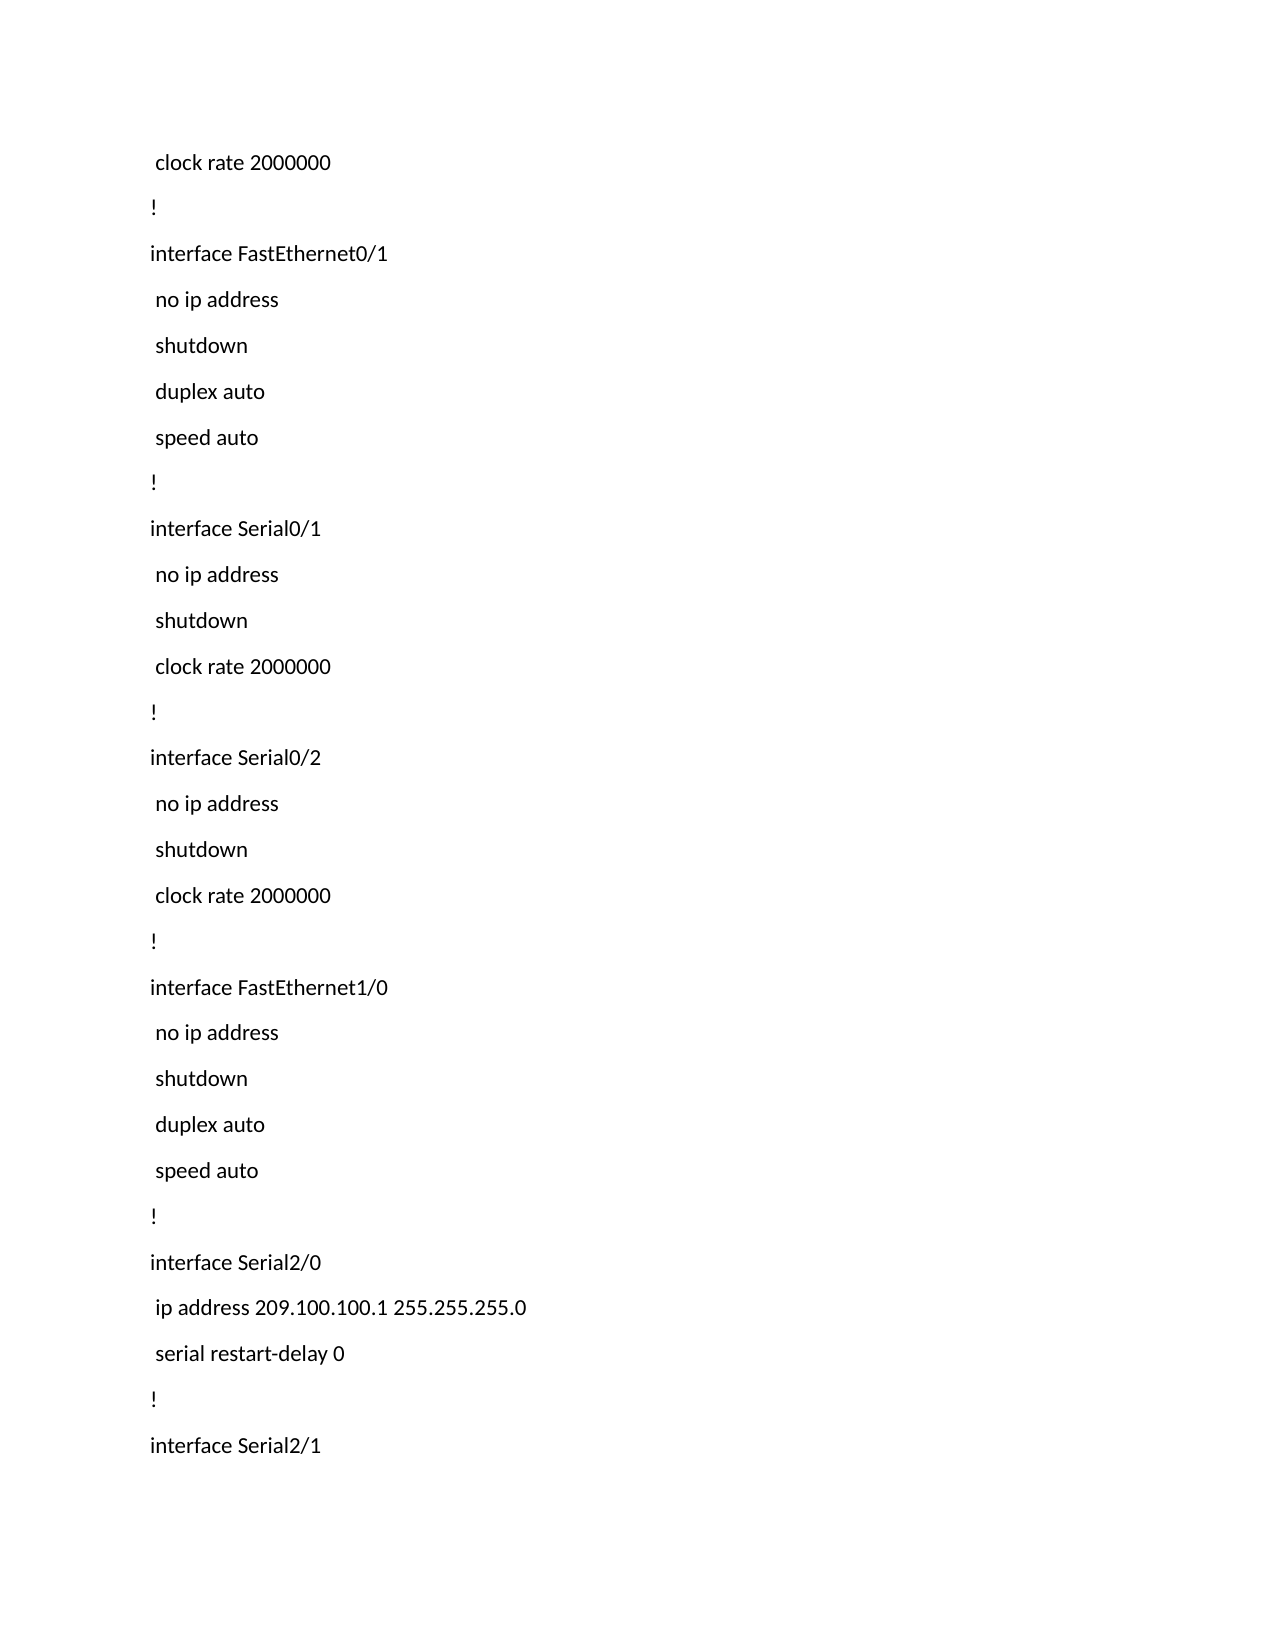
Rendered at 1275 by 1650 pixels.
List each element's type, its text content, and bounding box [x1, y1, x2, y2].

text speed auto [150, 425, 1125, 450]
text ! [150, 471, 1125, 496]
text clock rate 2000000 [150, 883, 1125, 908]
text shutdown [150, 608, 1125, 633]
text shutdown [150, 837, 1125, 862]
text interface Serial2/1 [150, 1433, 1125, 1458]
text no ip address [150, 562, 1125, 587]
text no ip address [150, 792, 1125, 817]
text serial restart-delay 0 [150, 1342, 1125, 1367]
text interface Serial2/0 [150, 1250, 1125, 1275]
text no ip address [150, 1021, 1125, 1046]
text duplex auto [150, 379, 1125, 404]
text shutdown [150, 1067, 1125, 1092]
text ! [150, 929, 1125, 954]
text duplex auto [150, 1112, 1125, 1137]
text shutdown [150, 333, 1125, 358]
text ! [150, 1387, 1125, 1412]
text clock rate 2000000 [150, 150, 1125, 175]
text interface FastEthernet1/0 [150, 975, 1125, 1000]
text ip address 209.100.100.1 255.255.255.0 [150, 1296, 1125, 1321]
text ! [150, 196, 1125, 221]
text interface Serial0/1 [150, 517, 1125, 542]
text clock rate 2000000 [150, 654, 1125, 679]
text ! [150, 700, 1125, 725]
text interface FastEthernet0/1 [150, 242, 1125, 267]
text interface Serial0/2 [150, 746, 1125, 771]
text no ip address [150, 287, 1125, 312]
text ! [150, 1204, 1125, 1229]
text speed auto [150, 1158, 1125, 1183]
